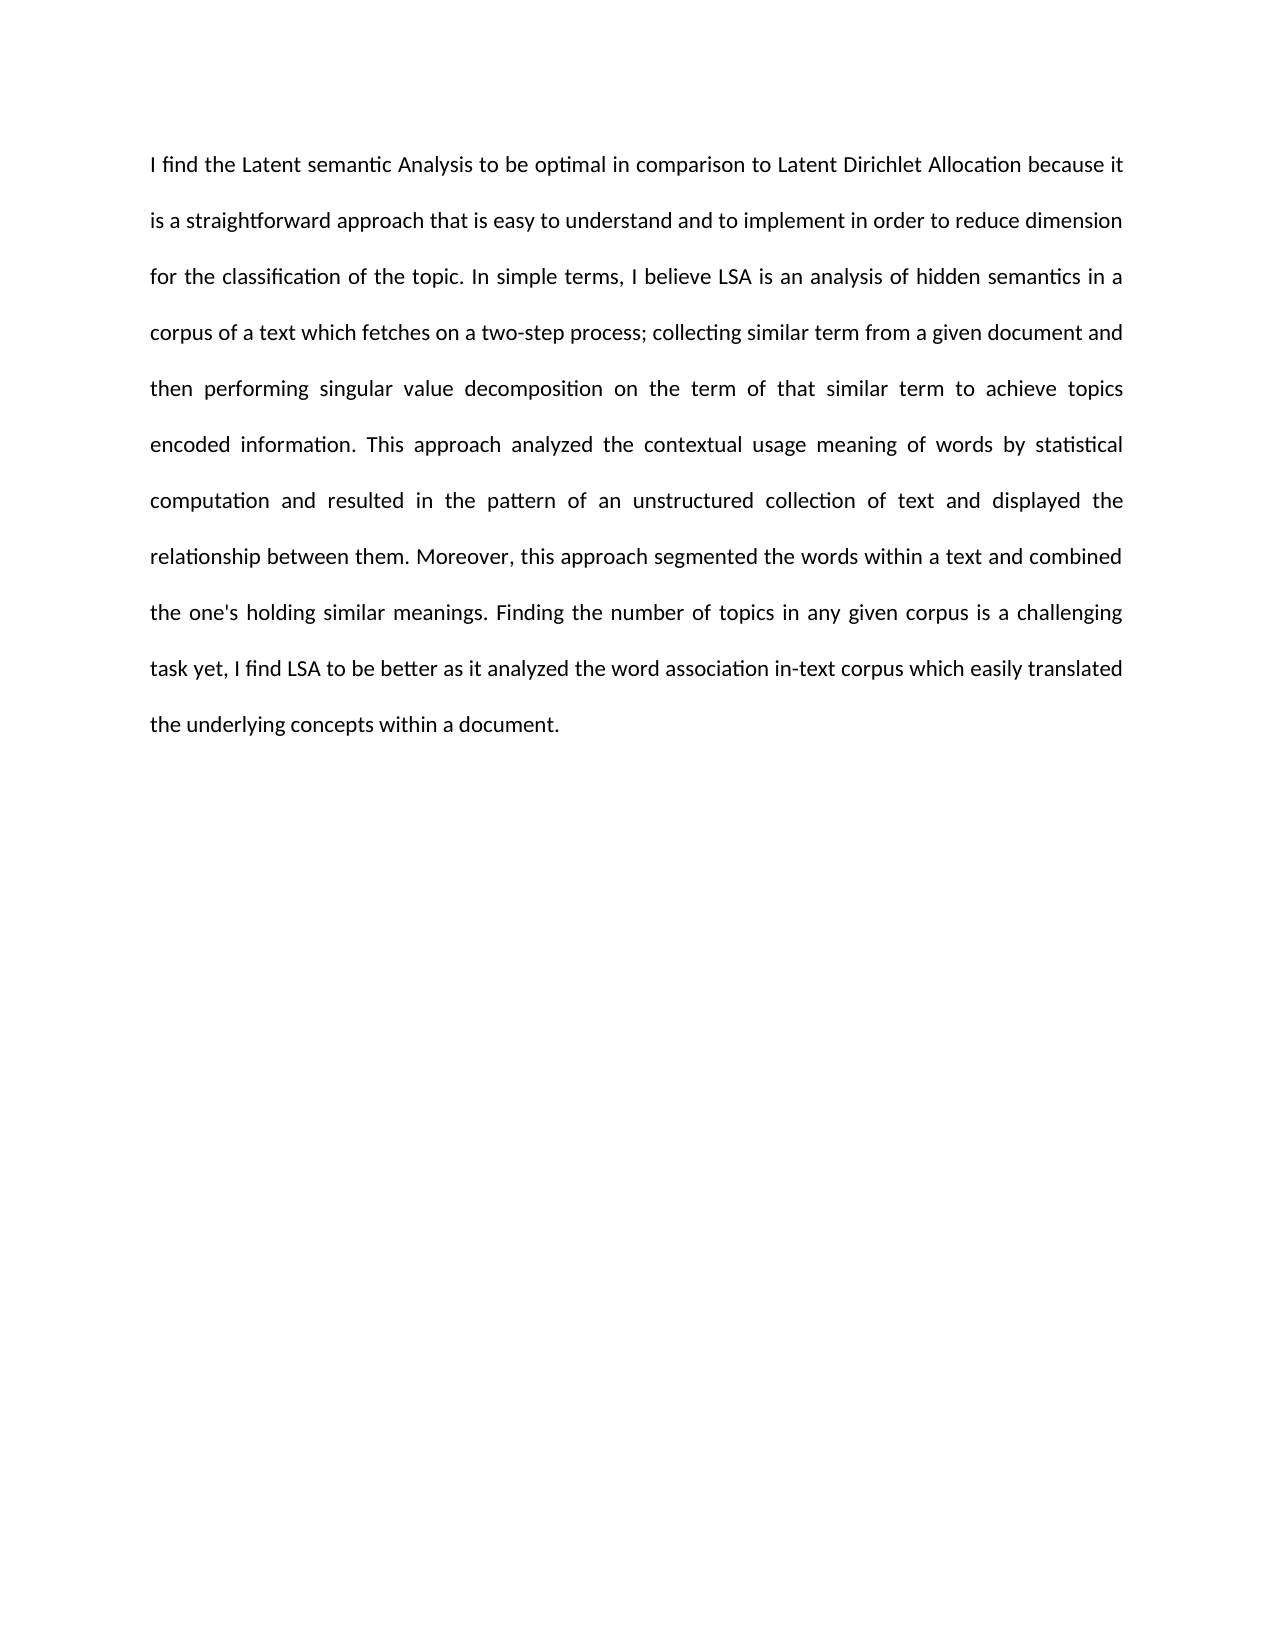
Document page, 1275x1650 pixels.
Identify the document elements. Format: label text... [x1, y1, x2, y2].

text I find the Latent semantic Analysis to be optimal in comparison to Latent Dirichlet Allocation because it is a straightforward approach that is easy to understand and to implement in order to reduce dimension for the classification of the topic. In simple terms, I believe LSA is an analysis of hidden semantics in a corpus of a text which fetches on a two-step process; collecting similar term from a given document and then performing singular value decomposition on the term of that similar term to achieve topics encoded information. This approach analyzed the contextual usage meaning of words by statistical computation and resulted in the pattern of an unstructured collection of text and displayed the relationship between them. Moreover, this approach segmented the words within a text and combined the one's holding similar meanings. Finding the number of topics in any given corpus is a challenging task yet, I find LSA to be better as it analyzed the word association in-text corpus which easily translated the underlying concepts within a document. [150, 150, 1125, 738]
